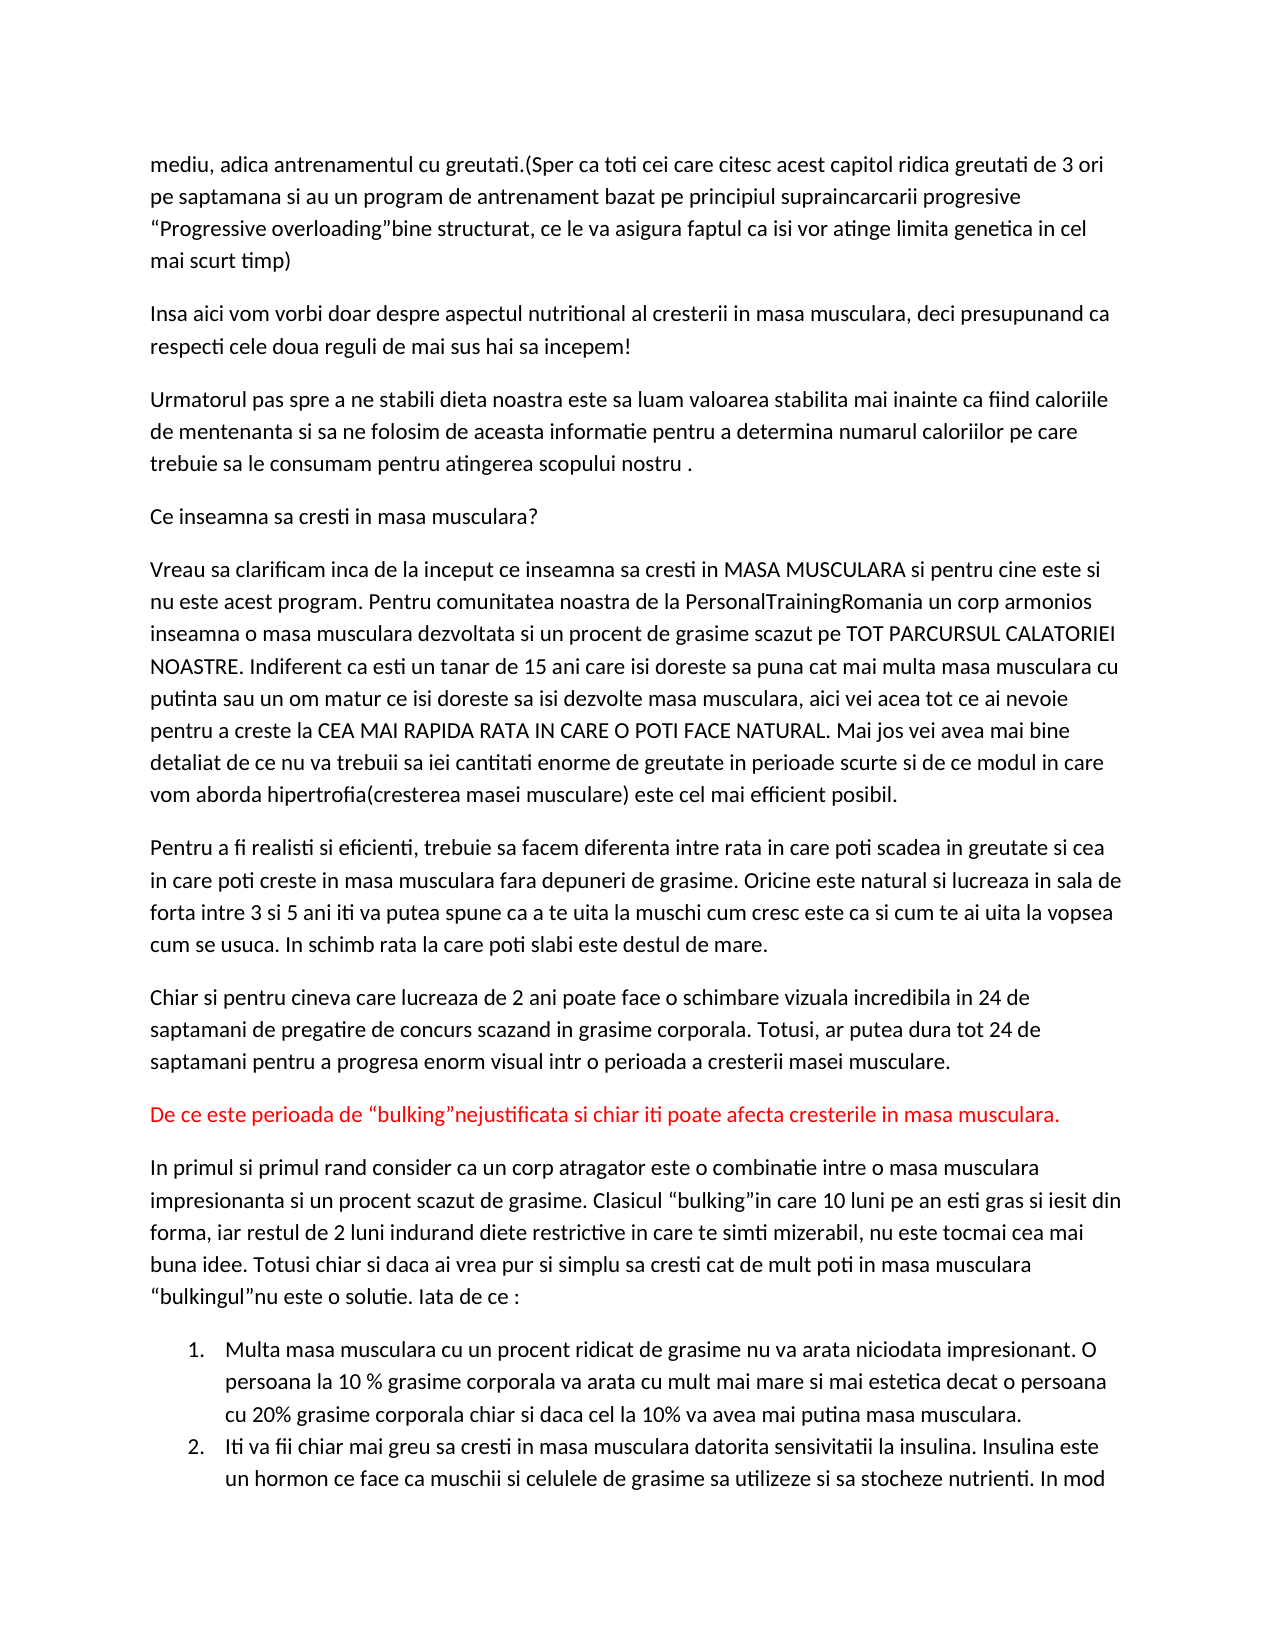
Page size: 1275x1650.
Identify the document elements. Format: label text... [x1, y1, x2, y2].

text Ce inseamna sa cresti in masa musculara? [150, 502, 1125, 530]
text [150, 150, 1125, 274]
text Vreau sa clarificam inca de la inceput ce inseamna sa cresti in MASA MUSCULARA si pentru cine este si nu este acest program. Pentru comunitatea noastra de la PersonalTrainingRomania un corp armonios inseamna o masa musculara dezvoltata si un procent de grasime scazut pe TOT PARCURSUL CALATORIEI NOASTRE. Indiferent ca esti un tanar de 15 ani care isi doreste sa puna cat mai multa masa musculara cu putinta sau un om matur ce isi doreste sa isi dezvolte masa musculara, aici vei acea tot ce ai nevoie pentru a creste la CEA MAI RAPIDA RATA IN CARE O POTI FACE NATURAL. Mai jos vei avea mai bine detaliat de ce nu va trebuii sa iei cantitati enorme de greutate in perioade scurte si de ce modul in care vom aborda hipertrofia(cresterea masei musculare) este cel mai efficient posibil. [150, 555, 1125, 808]
text De ce este perioada de “bulking”nejustificata si chiar iti poate afecta cresterile in masa musculara. [150, 1101, 1125, 1128]
list Multa masa musculara cu un procent ridicat de grasime nu va arata niciodata impresionant. O persoana la 10 % grasime corporala va arata cu mult mai mare si mai estetica decat o persoana cu 20% grasime corporala chiar si daca cel la 10% va avea mai putina masa musculara. [187, 1335, 1125, 1428]
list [187, 1432, 1125, 1492]
text Insa aici vom vorbi doar despre aspectul nutritional al cresterii in masa musculara, deci presupunand ca respecti cele doua reguli de mai sus hai sa incepem! [150, 299, 1125, 360]
text Pentru a fi realisti si eficienti, trebuie sa facem diferenta intre rata in care poti scadea in greutate si cea in care poti creste in masa musculara fara depuneri de grasime. Oricine este natural si lucreaza in sala de forta intre 3 si 5 ani iti va putea spune ca a te uita la muschi cum cresc este ca si cum te ai uita la vopsea cum se usuca. In schimb rata la care poti slabi este destul de mare. [150, 833, 1125, 958]
text In primul si primul rand consider ca un corp atragator este o combinatie intre o masa musculara impresionanta si un procent scazut de grasime. Clasicul “bulking”in care 10 luni pe an esti gras si iesit din forma, iar restul de 2 luni indurand diete restrictive in care te simti mizerabil, nu este tocmai cea mai buna idee. Totusi chiar si daca ai vrea pur si simplu sa cresti cat de mult poti in masa musculara “bulkingul”nu este o solutie. Iata de ce : [150, 1153, 1125, 1310]
text Urmatorul pas spre a ne stabili dieta noastra este sa luam valoarea stabilita mai inainte ca fiind caloriile de mentenanta si sa ne folosim de aceasta informatie pentru a determina numarul caloriilor pe care trebuie sa le consumam pentru atingerea scopului nostru . [150, 385, 1125, 477]
text Chiar si pentru cineva care lucreaza de 2 ani poate face o schimbare vizuala incredibila in 24 de saptamani de pregatire de concurs scazand in grasime corporala. Totusi, ar putea dura tot 24 de saptamani pentru a progresa enorm visual intr o perioada a cresterii masei musculare. [150, 983, 1125, 1076]
